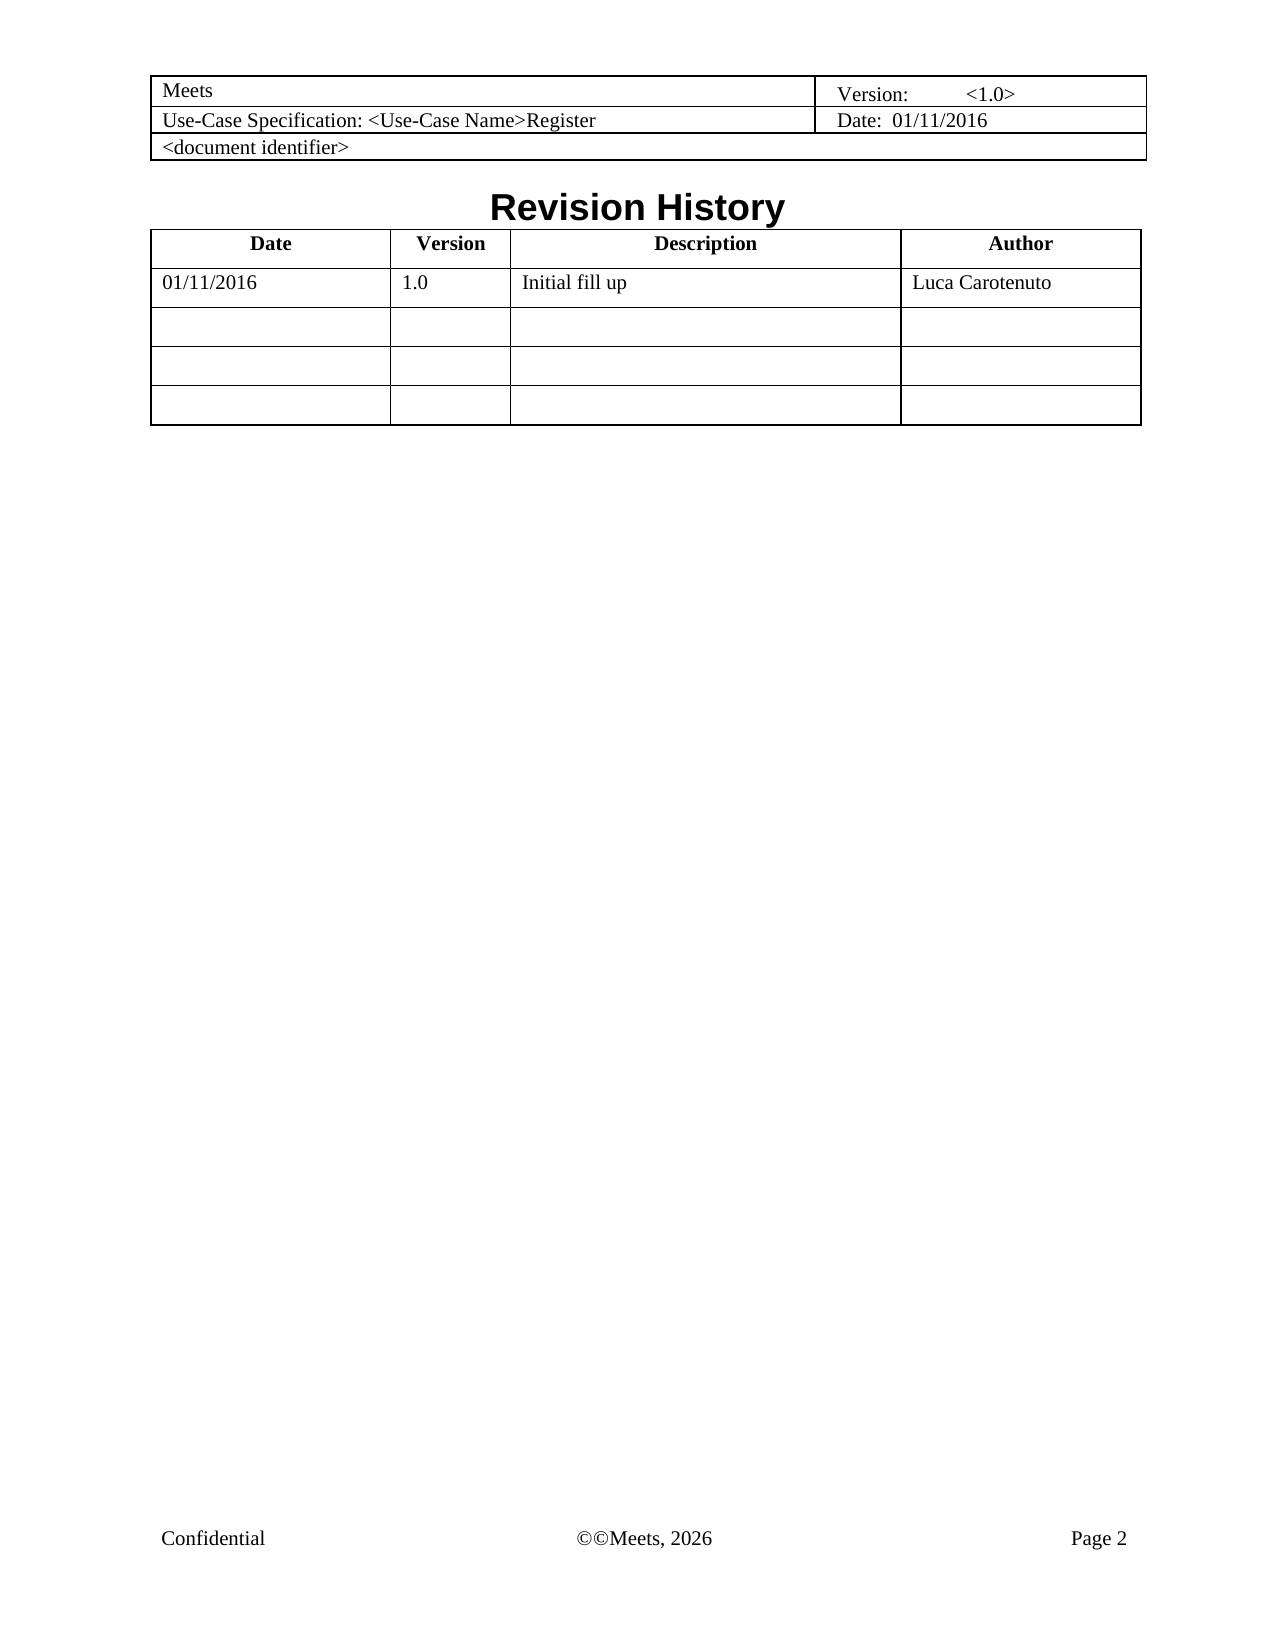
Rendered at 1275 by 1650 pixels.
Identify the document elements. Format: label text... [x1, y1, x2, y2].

table_cell [511, 308, 900, 346]
table_cell Initial fill up [511, 269, 900, 307]
table_cell [902, 308, 1140, 346]
table_cell [902, 386, 1140, 424]
table_header Version [391, 230, 510, 268]
table_cell [391, 308, 510, 346]
table_cell Luca Carotenuto [902, 269, 1140, 307]
table_header Description [511, 230, 900, 268]
table_cell [152, 308, 390, 346]
table_cell [902, 347, 1140, 385]
table_header Author [902, 230, 1140, 268]
table_cell [391, 386, 510, 424]
table_cell 01/11/2016 [152, 269, 390, 307]
table_cell [391, 347, 510, 385]
table_cell [511, 347, 900, 385]
table_cell 1.0 [391, 269, 510, 307]
table_cell [152, 347, 390, 385]
table_cell [152, 386, 390, 424]
table_cell [511, 386, 900, 424]
table_header Date [152, 230, 390, 268]
title Revision History [150, 185, 1125, 228]
